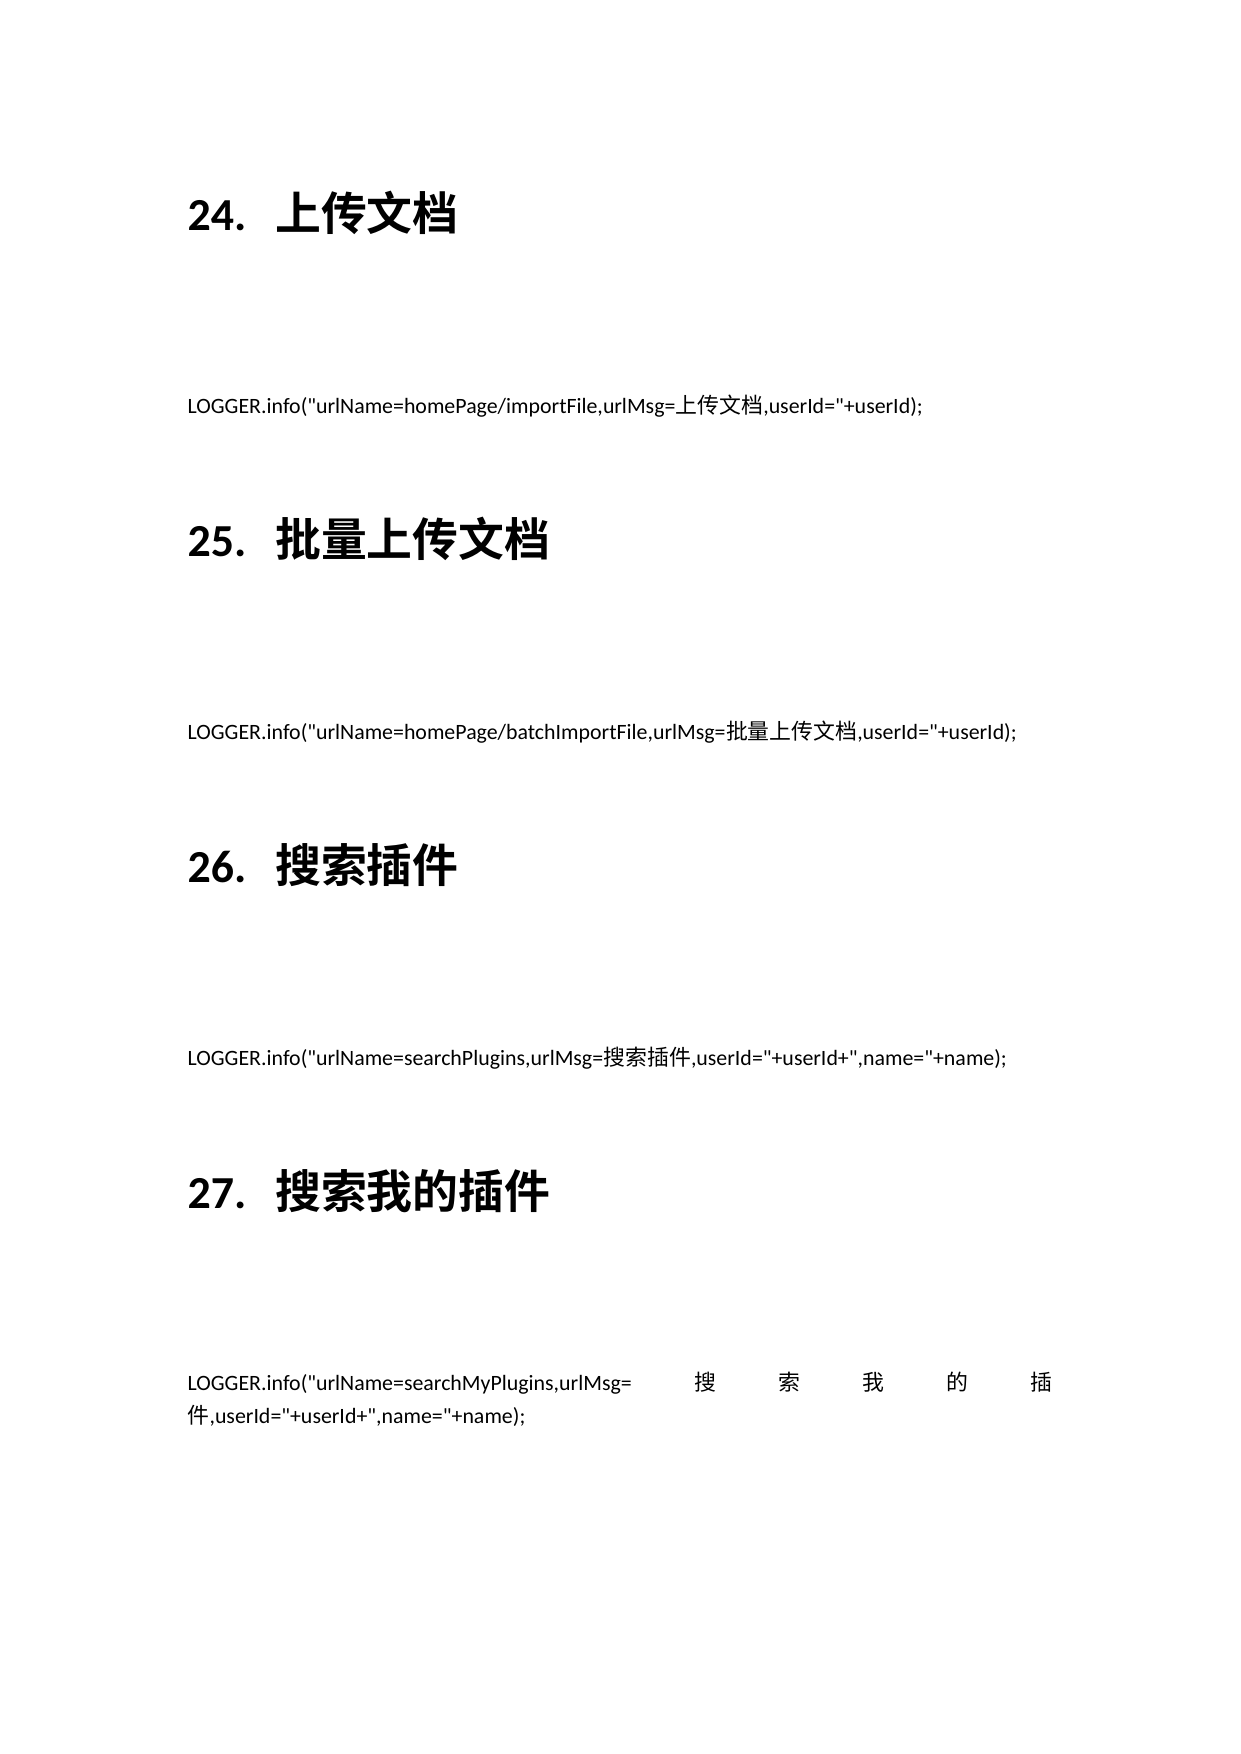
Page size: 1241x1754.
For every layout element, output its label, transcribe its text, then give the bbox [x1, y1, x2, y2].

text LOGGER.info("urlName=searchMyPlugins,urlMsg=搜索我的插件,userId="+userId+",name="+name); [187, 1365, 1053, 1430]
subtitle 搜索我的插件 [187, 1139, 1053, 1237]
subtitle 上传文档 [187, 162, 1053, 259]
text LOGGER.info("urlName=homePage/importFile,urlMsg=上传文档,userId="+userId); [187, 387, 1053, 420]
subtitle 批量上传文档 [187, 488, 1053, 585]
subtitle 搜索插件 [187, 814, 1053, 911]
text LOGGER.info("urlName=homePage/batchImportFile,urlMsg=批量上传文档,userId="+userId); [187, 713, 1053, 746]
text LOGGER.info("urlName=searchPlugins,urlMsg=搜索插件,userId="+userId+",name="+name); [187, 1039, 1053, 1072]
